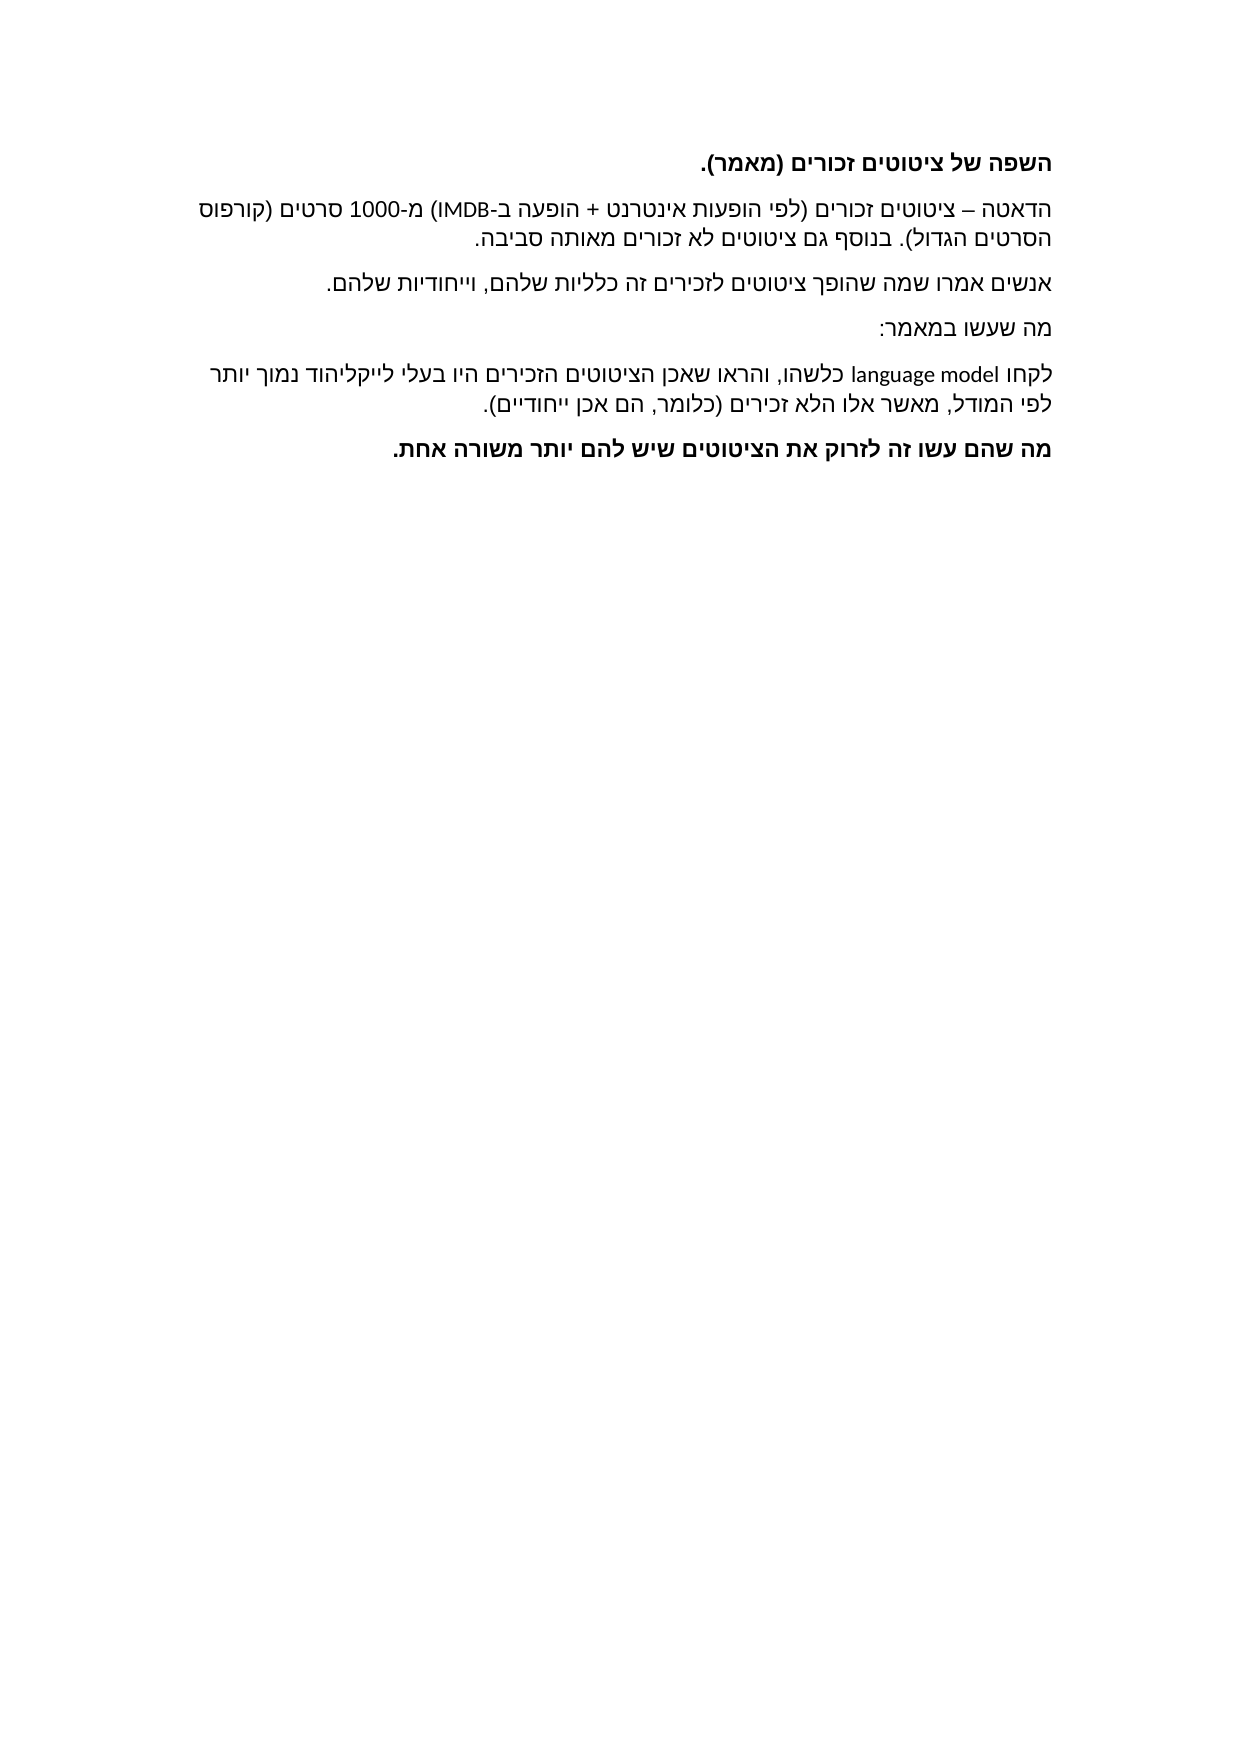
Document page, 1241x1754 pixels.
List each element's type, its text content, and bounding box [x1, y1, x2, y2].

text הדאטה – ציטוטים זכורים (לפי הופעות אינטרנט + הופעה ב-IMDB) מ-1000 סרטים (קורפוס הסרטים הגדול). בנוסף גם ציטוטים לא זכורים מאותה סביבה. [187, 195, 1053, 252]
text מה שעשו במאמר: [187, 315, 1053, 342]
text לקחו language model כלשהו, והראו שאכן הציטוטים הזכירים היו בעלי לייקליהוד נמוך יותר לפי המודל, מאשר אלו הלא זכירים (כלומר, הם אכן ייחודיים). [187, 361, 1053, 417]
text השפה של ציטוטים זכורים (מאמר). [187, 150, 1053, 176]
text מה שהם עשו זה לזרוק את הציטוטים שיש להם יותר משורה אחת. [187, 436, 1053, 462]
text אנשים אמרו שמה שהופך ציטוטים לזכירים זה כלליות שלהם, וייחודיות שלהם. [187, 270, 1053, 297]
